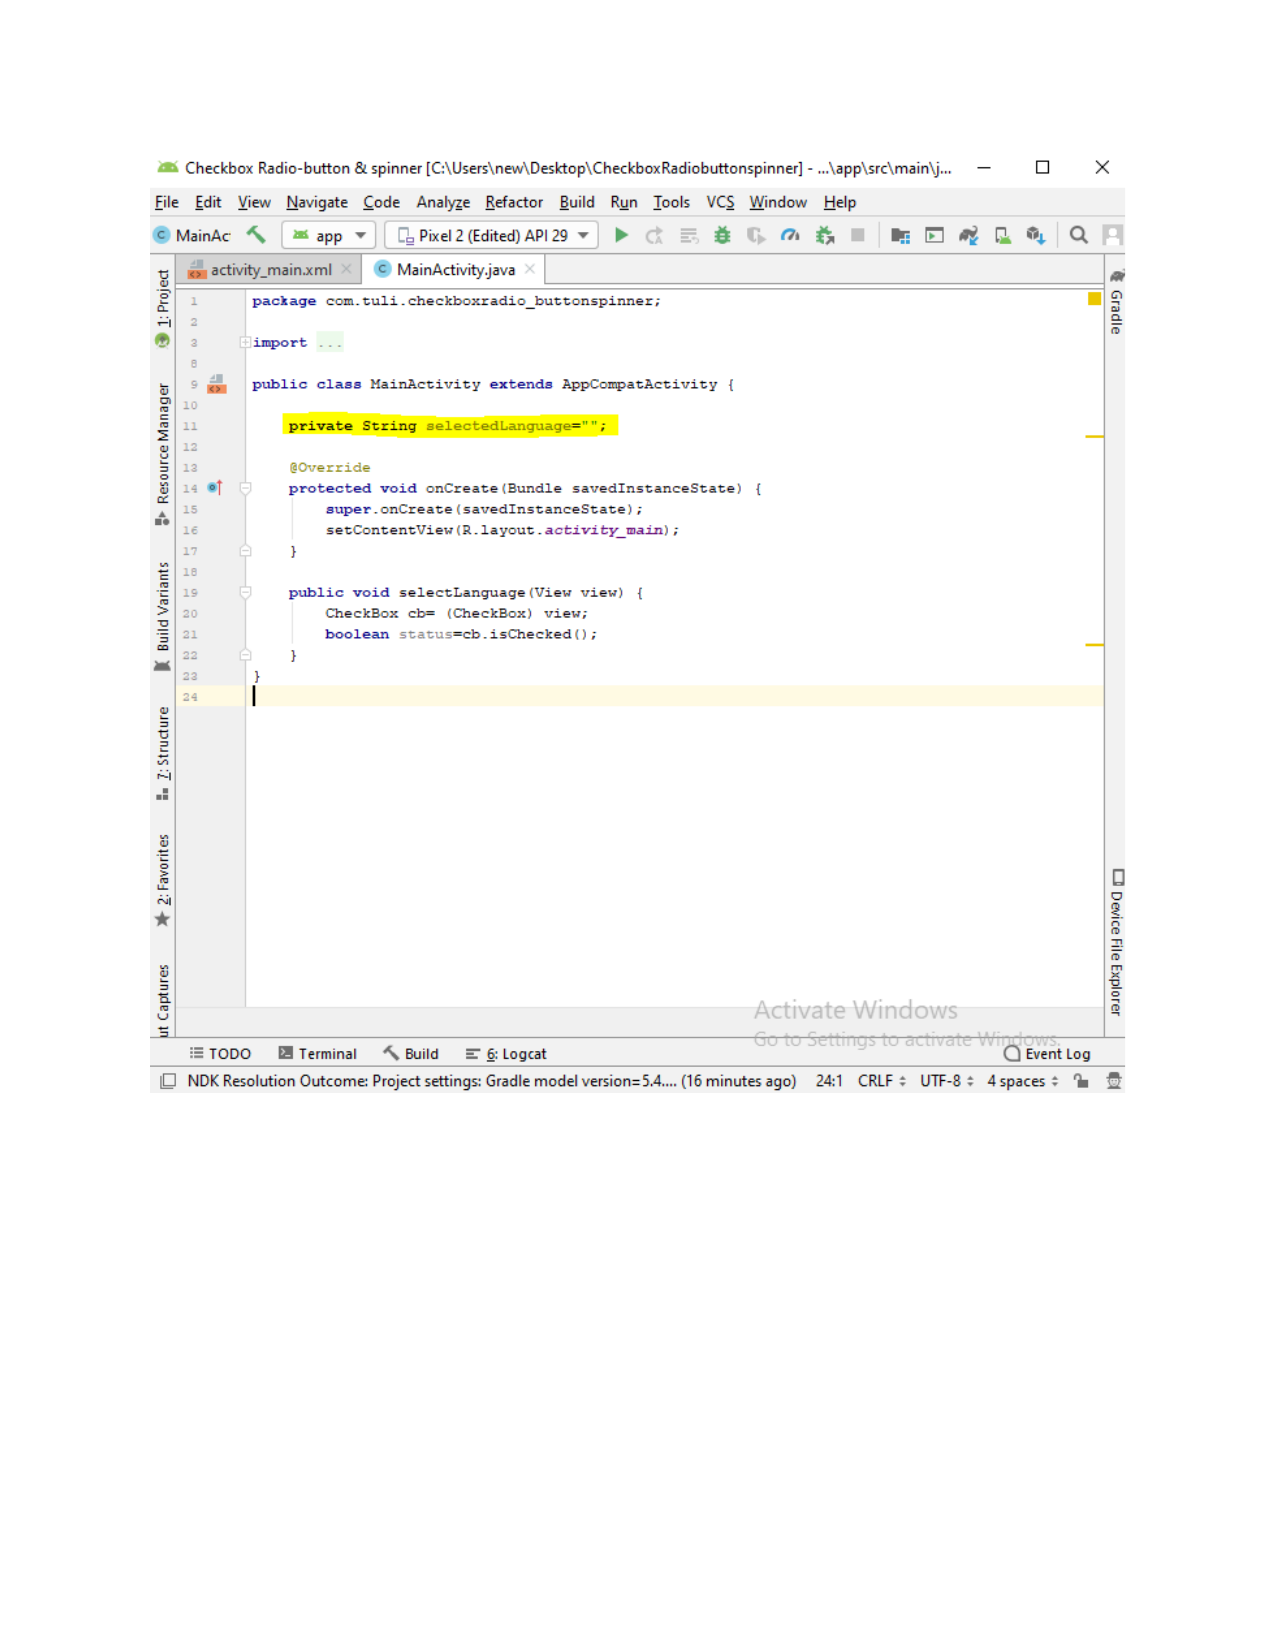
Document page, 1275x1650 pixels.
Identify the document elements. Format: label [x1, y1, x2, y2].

picture [150, 150, 1125, 1093]
